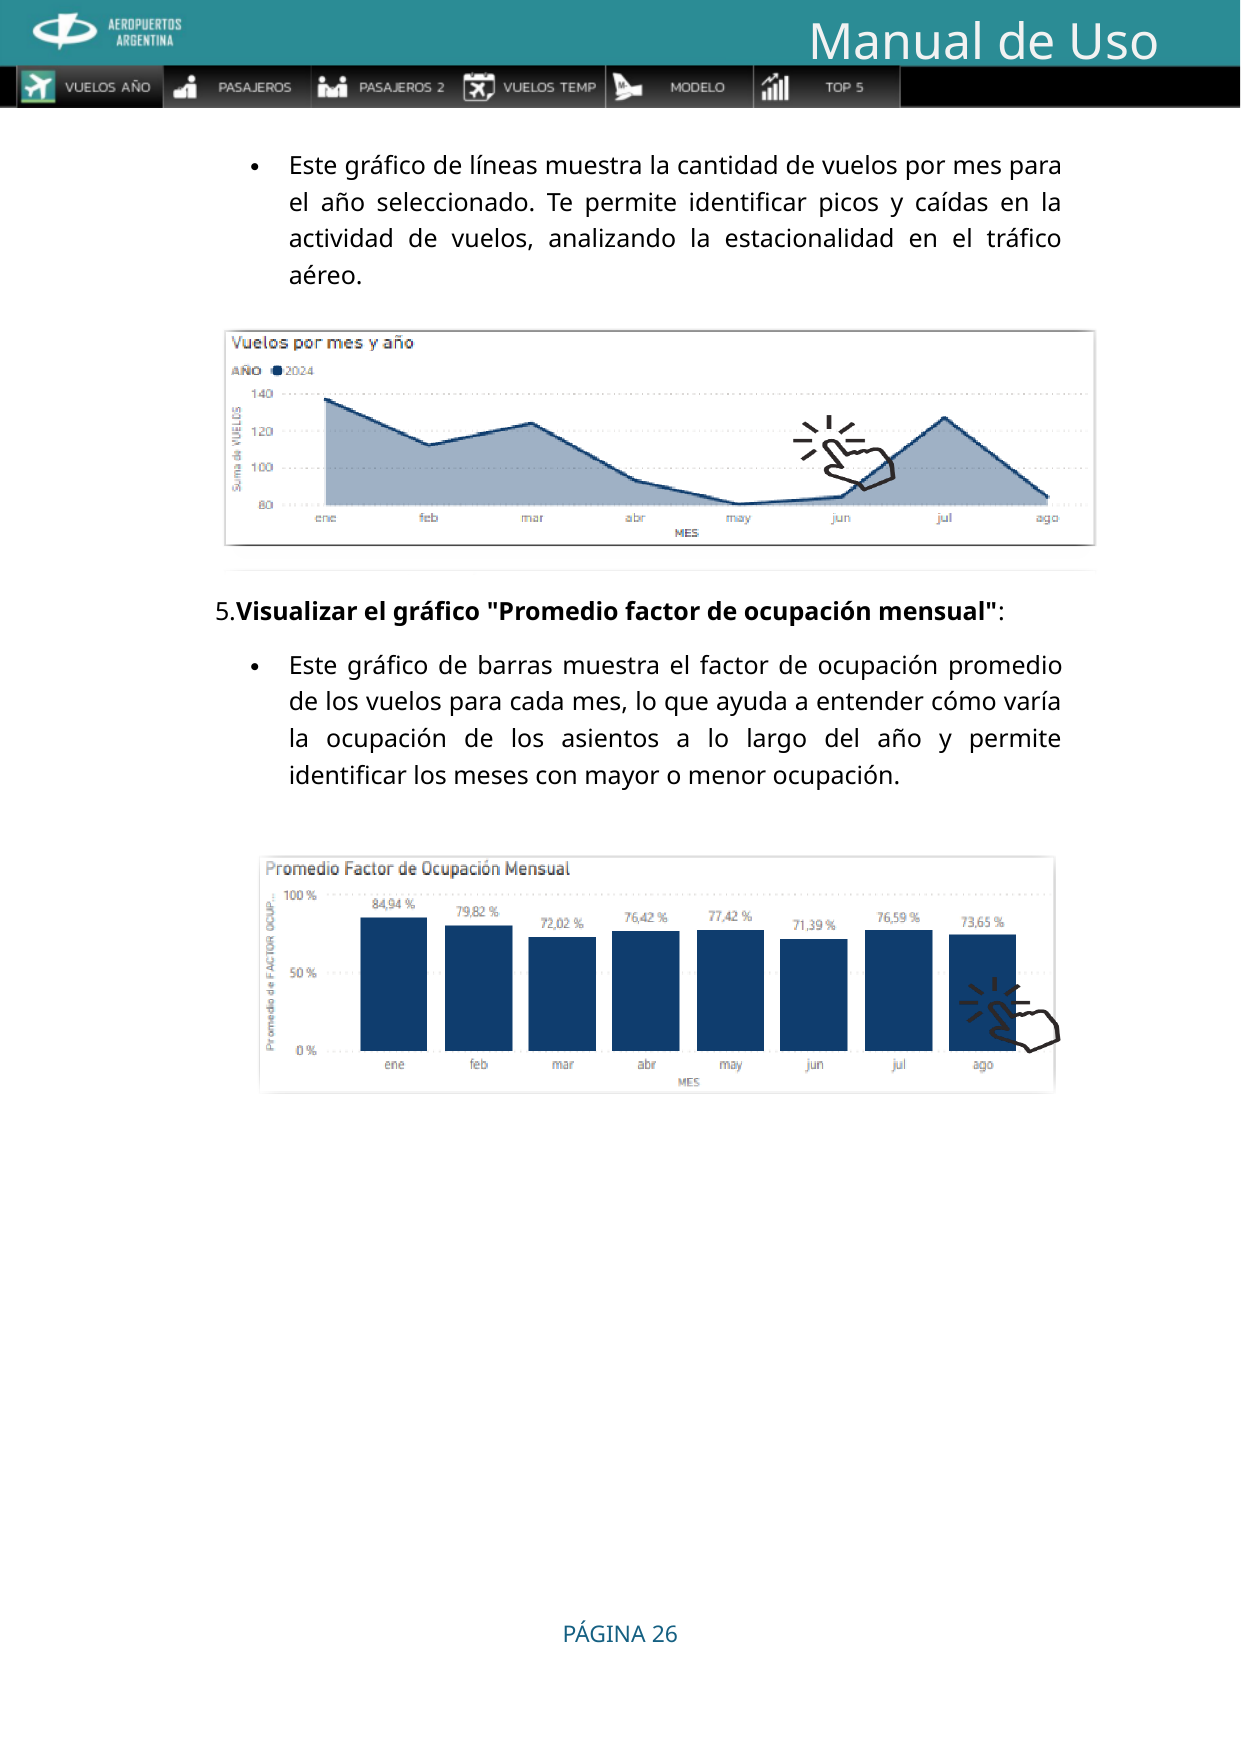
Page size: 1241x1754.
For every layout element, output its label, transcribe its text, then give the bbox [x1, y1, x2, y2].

list Este gráfico de líneas muestra la cantidad de vuelos por mes para el año seleccionado. Te permite identificar picos y caídas en la actividad de vuelos, analizando la estacionalidad en el tráfico aéreo. [251, 148, 1063, 292]
text 5.Visualizar el gráfico "Promedio factor de ocupación mensual": [177, 594, 1063, 628]
picture [280, 874, 1064, 1072]
list Este gráfico de barras muestra el factor de ocupación promedio de los vuelos para cada mes, lo que ayuda a entender cómo varía la ocupación de los asientos a lo largo del año y permite identificar los meses con mayor o menor ocupación. [251, 647, 1063, 792]
picture [0, 0, 1241, 108]
picture [243, 340, 1080, 548]
